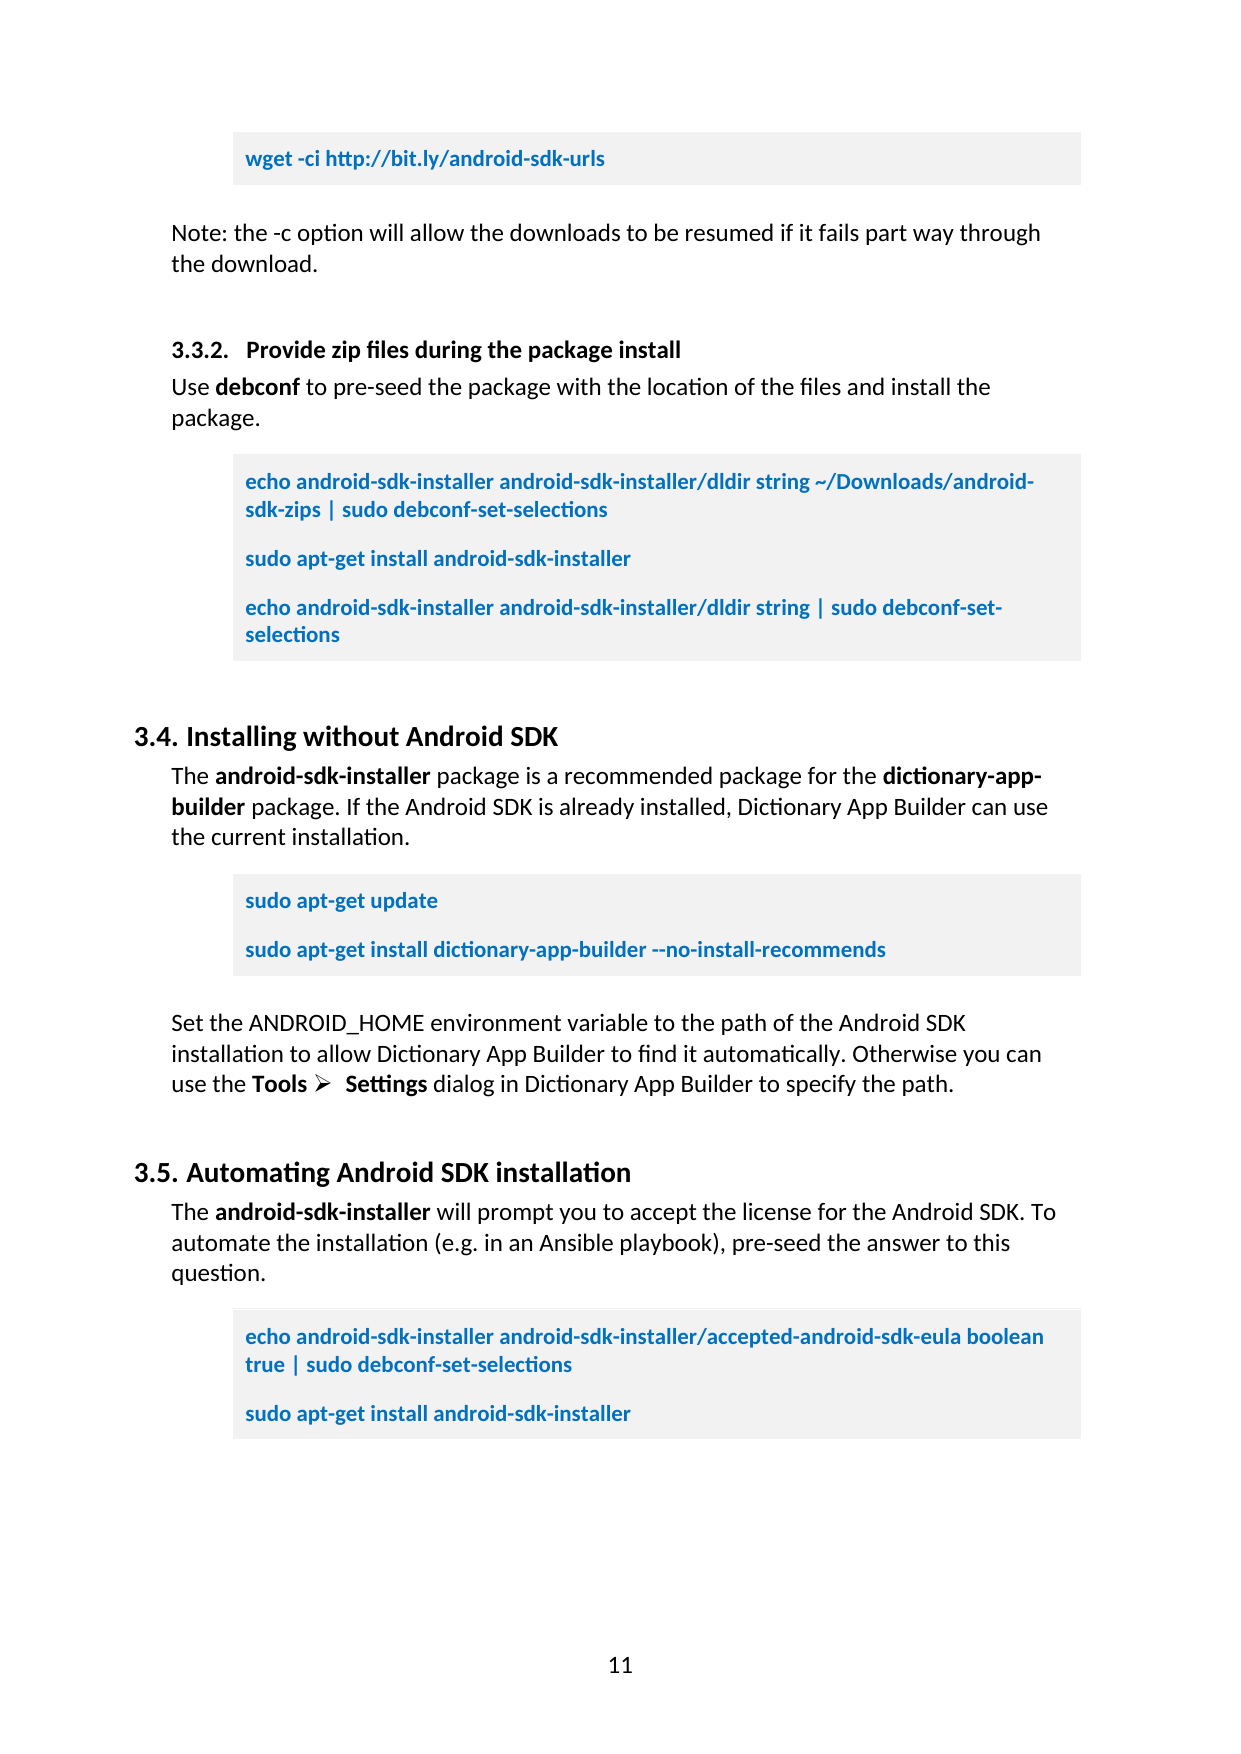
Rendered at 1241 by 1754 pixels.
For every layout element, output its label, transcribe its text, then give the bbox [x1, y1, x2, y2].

text echo android-sdk-installer android-sdk-installer/dldir string ~/Downloads/android-sdk-zips | sudo debconf-set-selections [233, 454, 1081, 523]
text The android-sdk-installer will prompt you to accept the license for the Android SDK. To automate the installation (e.g. in an Ansible playbook), pre-seed the answer to this question. [171, 1196, 1069, 1288]
text The android-sdk-installer package is a recommended package for the dictionary-app-builder package. If the Android SDK is already installed, Dictionary App Builder can use the current installation. [171, 760, 1069, 852]
text sudo apt-get install android-sdk-installer [233, 530, 1081, 572]
text sudo apt-get install dictionary-app-builder --no-install-recommends [233, 922, 1081, 976]
text echo android-sdk-installer android-sdk-installer/dldir string | sudo debconf-set-selections [233, 579, 1081, 661]
subtitle Installing without Android SDK [134, 718, 1069, 754]
text Use debconf to pre-seed the package with the location of the files and install the package. [171, 371, 1069, 432]
text echo android-sdk-installer android-sdk-installer/accepted-android-sdk-eula boolean true | sudo debconf-set-selections [233, 1310, 1081, 1378]
text Note: the -c option will allow the downloads to be resumed if it fails part way through the download. [171, 217, 1069, 278]
text wget -ci http://bit.ly/android-sdk-urls [233, 132, 1081, 185]
subtitle Automating Android SDK installation [134, 1154, 1069, 1190]
text sudo apt-get update [233, 874, 1081, 914]
text sudo apt-get install android-sdk-installer [233, 1385, 1081, 1439]
text Set the ANDROID_HOME environment variable to the path of the Android SDK installation to allow Dictionary App Builder to find it automatically. Otherwise you can use the Tools Settings dialog in Dictionary App Builder to specify the path. [171, 1007, 1069, 1099]
subtitle Provide zip files during the package install [171, 335, 1069, 365]
